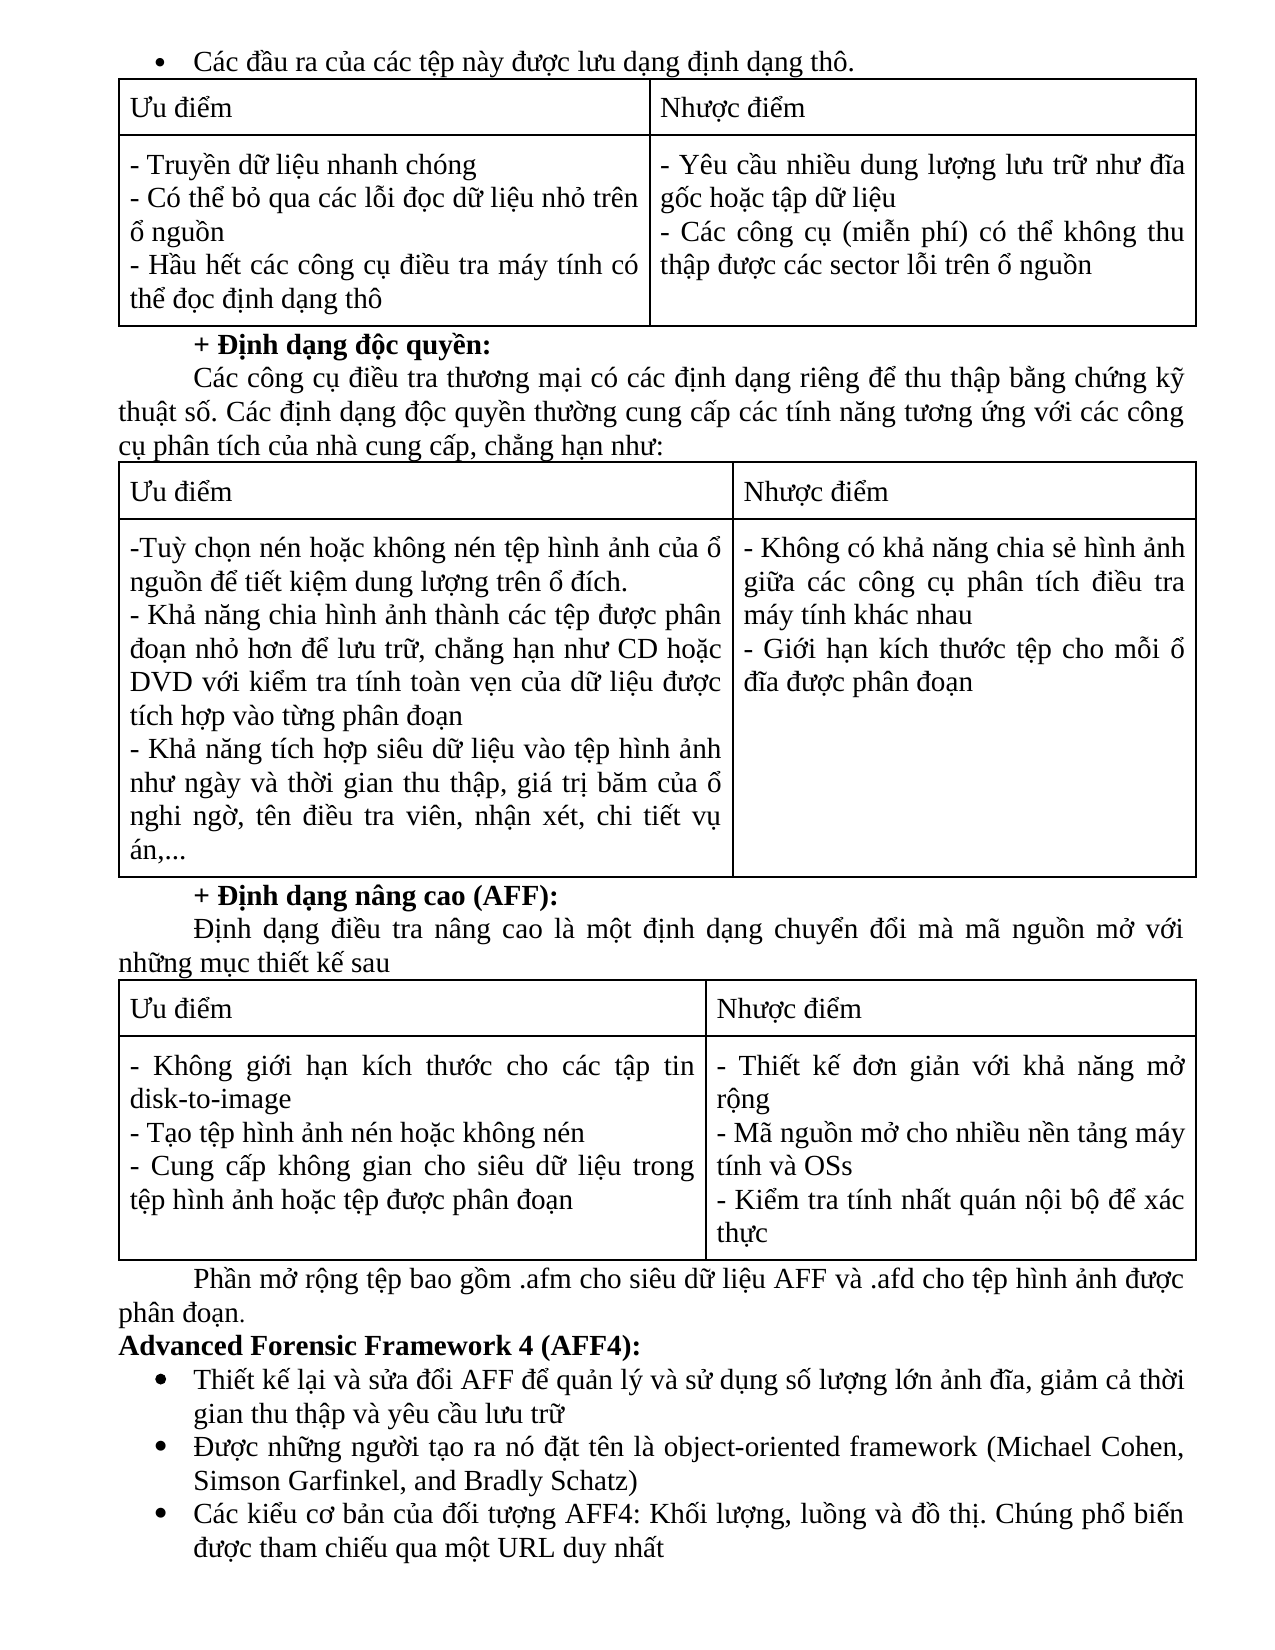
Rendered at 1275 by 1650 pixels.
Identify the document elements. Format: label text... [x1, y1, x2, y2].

text Các công cụ điều tra thương mại có các định dạng riêng để thu thập bằng chứng kỹ thuật số. Các định dạng độc quyền thường cung cấp các tính năng tương ứng với các công cụ phân tích của nhà cung cấp, chẳng hạn như: [118, 361, 1186, 461]
text + Định dạng nâng cao (AFF): [118, 878, 1186, 912]
table_cell - Yêu cầu nhiều dung lượng lưu trữ như đĩa gốc hoặc tập dữ liệu - Các công cụ (miễn phí) có thể không thu thập được các sector lỗi trên ổ nguồn [651, 136, 1195, 325]
table_header Nhược điểm [734, 463, 1195, 518]
table_header Ưu điểm [120, 463, 732, 518]
text Advanced Forensic Framework 4 (AFF4): [118, 1328, 1186, 1362]
text + Định dạng độc quyền: [118, 327, 1186, 361]
text Phần mở rộng tệp bao gồm .afm cho siêu dữ liệu AFF và .afd cho tệp hình ảnh được phân đoạn. [118, 1261, 1186, 1328]
table_cell -Tuỳ chọn nén hoặc không nén tệp hình ảnh của ổ nguồn để tiết kiệm dung lượng trên ổ đích. - Khả năng chia hình ảnh thành các tệp được phân đoạn nhỏ hơn để lưu trữ, chẳng hạn như CD hoặc DVD với kiểm tra tính toàn vẹn của dữ liệu được tích hợp vào từng phân đoạn - Khả năng tích hợp siêu dữ liệu vào tệp hình ảnh như ngày và thời gian thu thập, giá trị băm của ổ nghi ngờ, tên điều tra viên, nhận xét, chi tiết vụ án,... [120, 520, 732, 876]
table_cell - Thiết kế đơn giản với khả năng mở rộng - Mã nguồn mở cho nhiều nền tảng máy tính và OSs - Kiểm tra tính nhất quán nội bộ để xác thực [707, 1037, 1195, 1259]
table_cell - Truyền dữ liệu nhanh chóng - Có thể bỏ qua các lỗi đọc dữ liệu nhỏ trên ổ nguồn - Hầu hết các công cụ điều tra máy tính có thể đọc định dạng thô [120, 136, 649, 325]
list Các đầu ra của các tệp này được lưu dạng định dạng thô. [156, 44, 1186, 78]
list Các kiểu cơ bản của đối tượng AFF4: Khối lượng, luồng và đồ thị. Chúng phổ biến được tham chiếu qua một URL duy nhất [156, 1496, 1186, 1564]
list Thiết kế lại và sửa đổi AFF để quản lý và sử dụng số lượng lớn ảnh đĩa, giảm cả thời gian thu thập và yêu cầu lưu trữ [156, 1362, 1186, 1429]
table_header Ưu điểm [120, 80, 649, 134]
table_header Ưu điểm [120, 981, 705, 1035]
text Định dạng điều tra nâng cao là một định dạng chuyển đổi mà mã nguồn mở với những mục thiết kế sau [118, 912, 1186, 979]
table_header Nhược điểm [707, 981, 1195, 1035]
table_cell - Không giới hạn kích thước cho các tập tin disk-to-image - Tạo tệp hình ảnh nén hoặc không nén - Cung cấp không gian cho siêu dữ liệu trong tệp hình ảnh hoặc tệp được phân đoạn [120, 1037, 705, 1259]
table_header Nhược điểm [651, 80, 1195, 134]
list Được những người tạo ra nó đặt tên là object-oriented framework (Michael Cohen, Simson Garfinkel, and Bradly Schatz) [156, 1429, 1186, 1496]
table_cell - Không có khả năng chia sẻ hình ảnh giữa các công cụ phân tích điều tra máy tính khác nhau - Giới hạn kích thước tệp cho mỗi ổ đĩa được phân đoạn [734, 520, 1195, 876]
